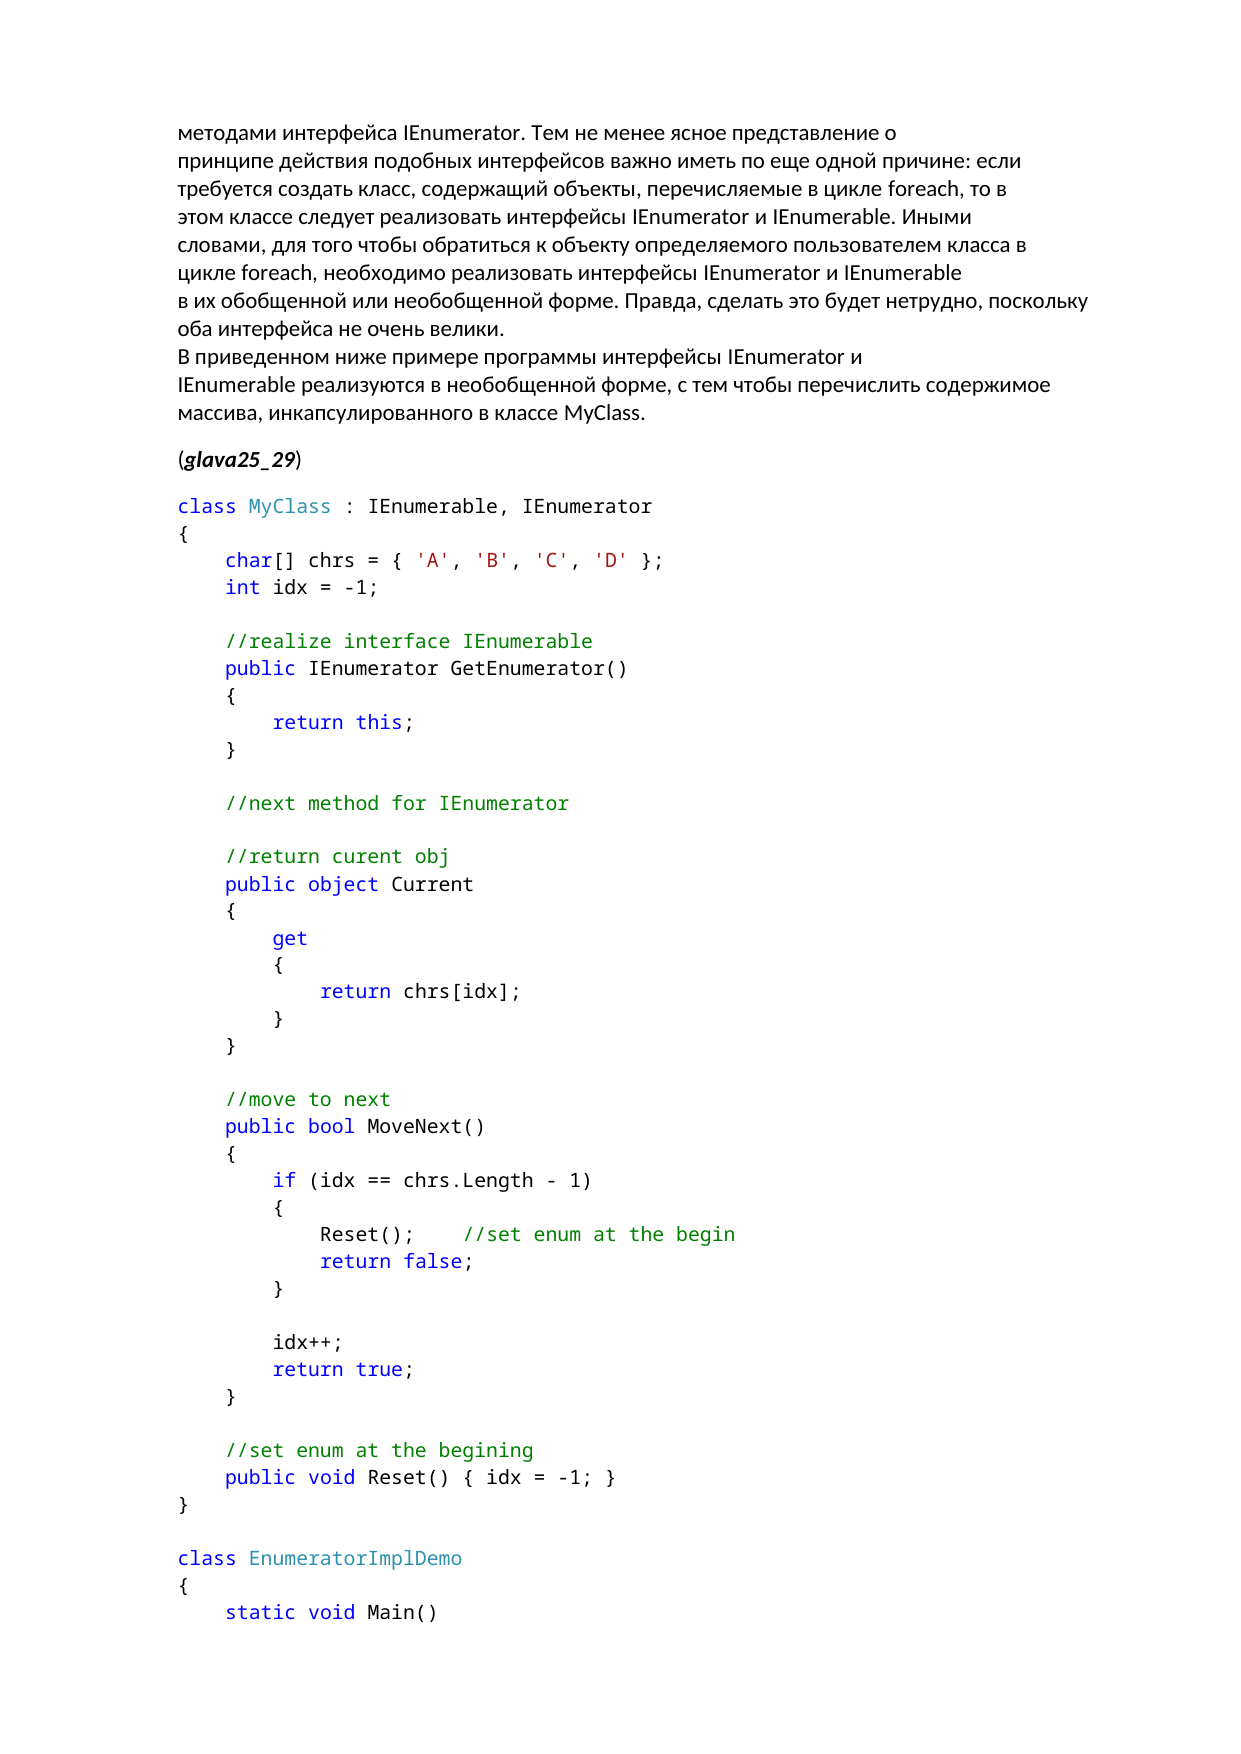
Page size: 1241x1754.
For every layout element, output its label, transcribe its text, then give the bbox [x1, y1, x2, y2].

text (glava25_29) [177, 445, 1152, 473]
text } [177, 1274, 1152, 1301]
text public bool MoveNext() [177, 1113, 1152, 1139]
text } [177, 1490, 1152, 1517]
text { [177, 681, 1152, 708]
text в их обобщенной или необобщенной форме. Правда, сделать это будет нетрудно, поскольку [177, 286, 1152, 314]
text словами, для того чтобы обратиться к объекту определяемого пользователем класса в [177, 230, 1152, 258]
text return this; [177, 708, 1152, 735]
text этом классе следует реализовать интерфейсы IEnumerator и IEnumerable. Иными [177, 202, 1152, 230]
text } [177, 735, 1152, 762]
text class EnumeratorImplDemo [177, 1544, 1152, 1571]
text { [177, 1139, 1152, 1167]
text { [177, 519, 1152, 546]
text { [177, 897, 1152, 924]
text Reset(); //set enum at the begin [177, 1221, 1152, 1247]
text методами интерфейса IEnumerator. Тем не менее ясное представление о [177, 118, 1152, 146]
text цикле foreach, необходимо реализовать интерфейсы IEnumerator и IEnumerable [177, 258, 1152, 286]
text { [177, 951, 1152, 978]
text idx++; [177, 1328, 1152, 1355]
text //move to next [177, 1086, 1152, 1113]
text требуется создать класс, содержащий объекты, перечисляемые в цикле foreach, то в [177, 174, 1152, 202]
text } [177, 1032, 1152, 1059]
text В приведенном ниже примере программы интерфейсы IEnumerator и [177, 342, 1152, 370]
text public void Reset() { idx = -1; } [177, 1463, 1152, 1490]
text //realize interface IEnumerable [177, 627, 1152, 654]
text public IEnumerator GetEnumerator() [177, 654, 1152, 681]
text char[] chrs = { 'A', 'B', 'C', 'D' }; [177, 546, 1152, 573]
text //next method for IEnumerator [177, 789, 1152, 816]
text оба интерфейса не очень велики. [177, 314, 1152, 342]
text //set enum at the begining [177, 1436, 1152, 1463]
text { [177, 1571, 1152, 1598]
text return chrs[idx]; [177, 978, 1152, 1005]
text массива, инкапсулированного в классе MyClass. [177, 398, 1152, 426]
text get [177, 924, 1152, 951]
text class MyClass : IEnumerable, IEnumerator [177, 492, 1152, 519]
text IEnumerable реализуются в необобщенной форме, с тем чтобы перечислить содержимое [177, 370, 1152, 398]
text return false; [177, 1247, 1152, 1274]
text return true; [177, 1355, 1152, 1382]
text int idx = -1; [177, 573, 1152, 600]
text } [177, 1382, 1152, 1409]
text public object Current [177, 870, 1152, 897]
text принципе действия подобных интерфейсов важно иметь по еще одной причине: если [177, 146, 1152, 174]
text } [177, 1005, 1152, 1032]
text static void Main() [177, 1598, 1152, 1625]
text if (idx == chrs.Length - 1) [177, 1167, 1152, 1193]
text { [177, 1193, 1152, 1221]
text //return curent obj [177, 843, 1152, 870]
